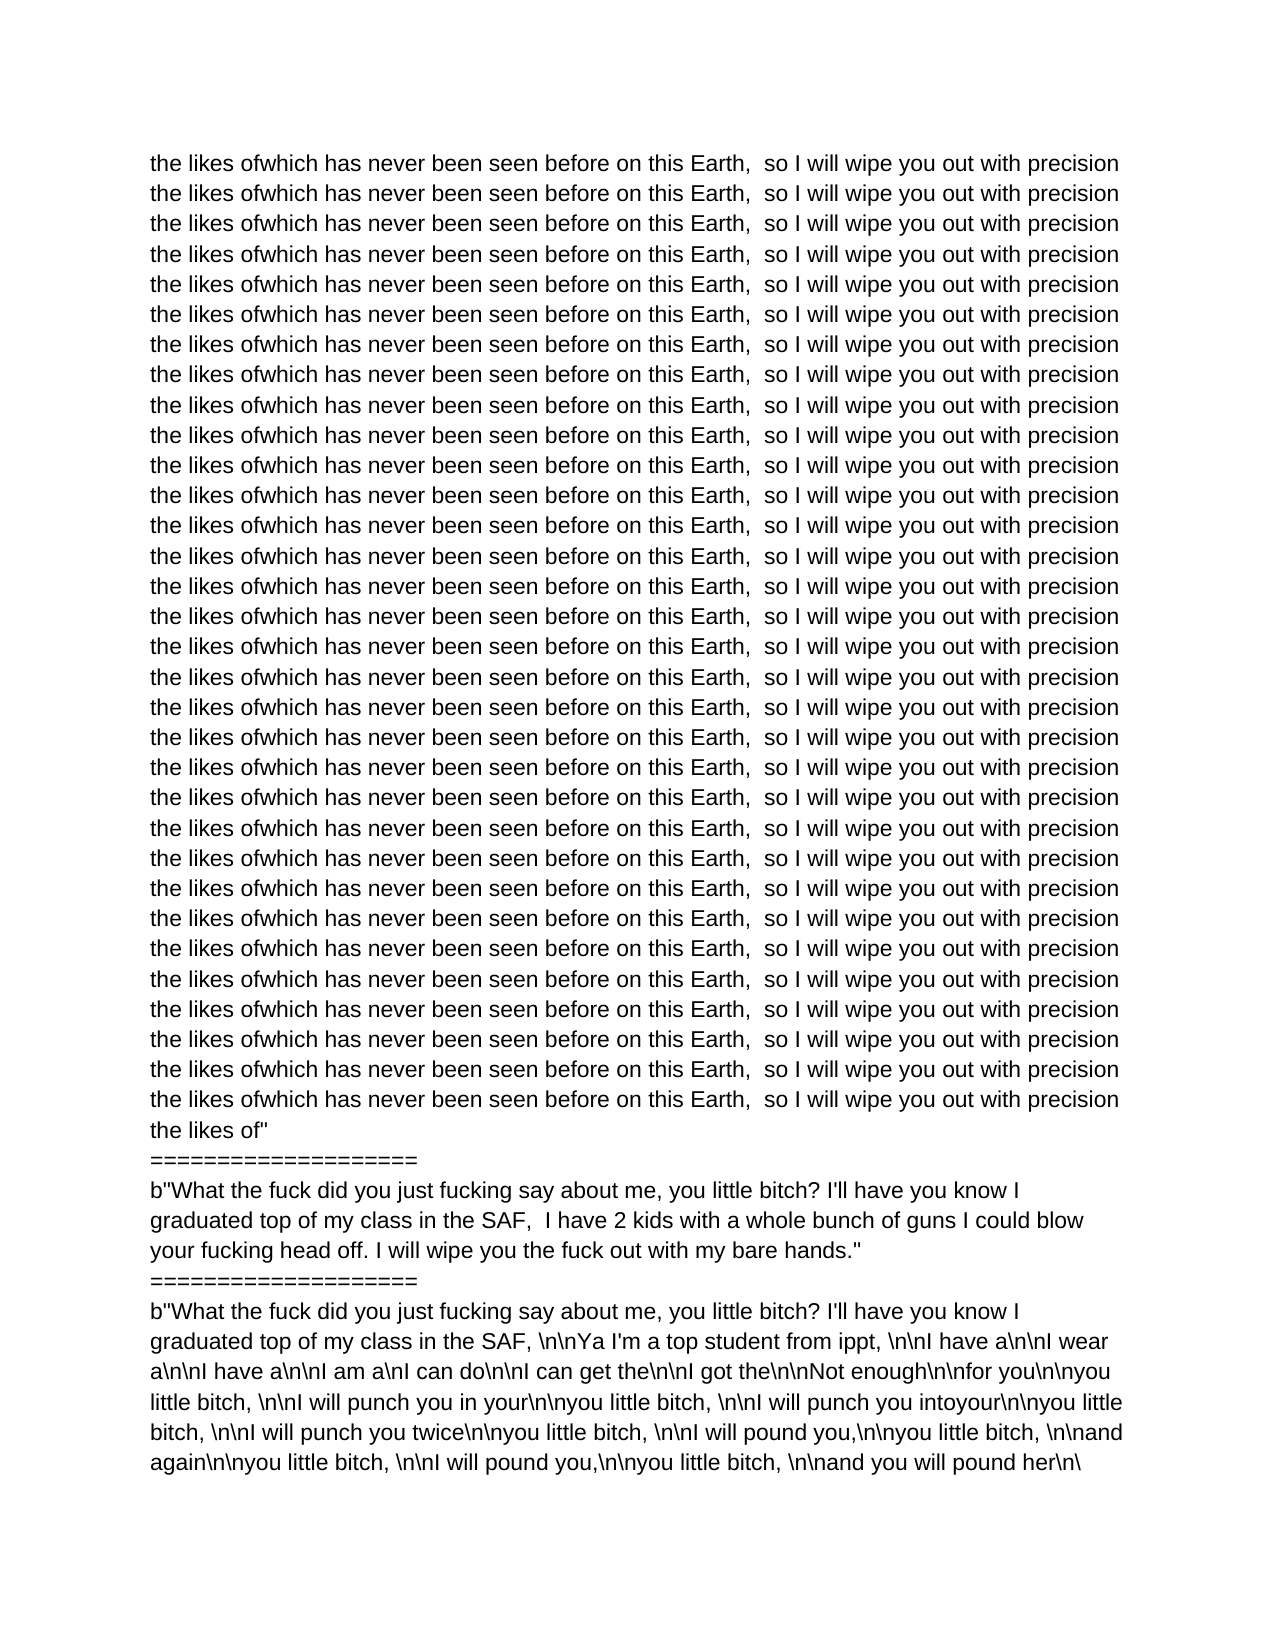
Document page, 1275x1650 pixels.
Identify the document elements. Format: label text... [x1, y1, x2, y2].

text ==================== [150, 1147, 1125, 1173]
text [150, 1298, 1125, 1475]
text ==================== [150, 1268, 1125, 1294]
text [150, 150, 1125, 1143]
text b"What the fuck did you just fucking say about me, you little bitch? I'll have you know I graduated top of my class in the SAF, I have 2 kids with a whole bunch of guns I could blow your fucking head off. I will wipe you the fuck out with my bare hands." [150, 1177, 1125, 1264]
